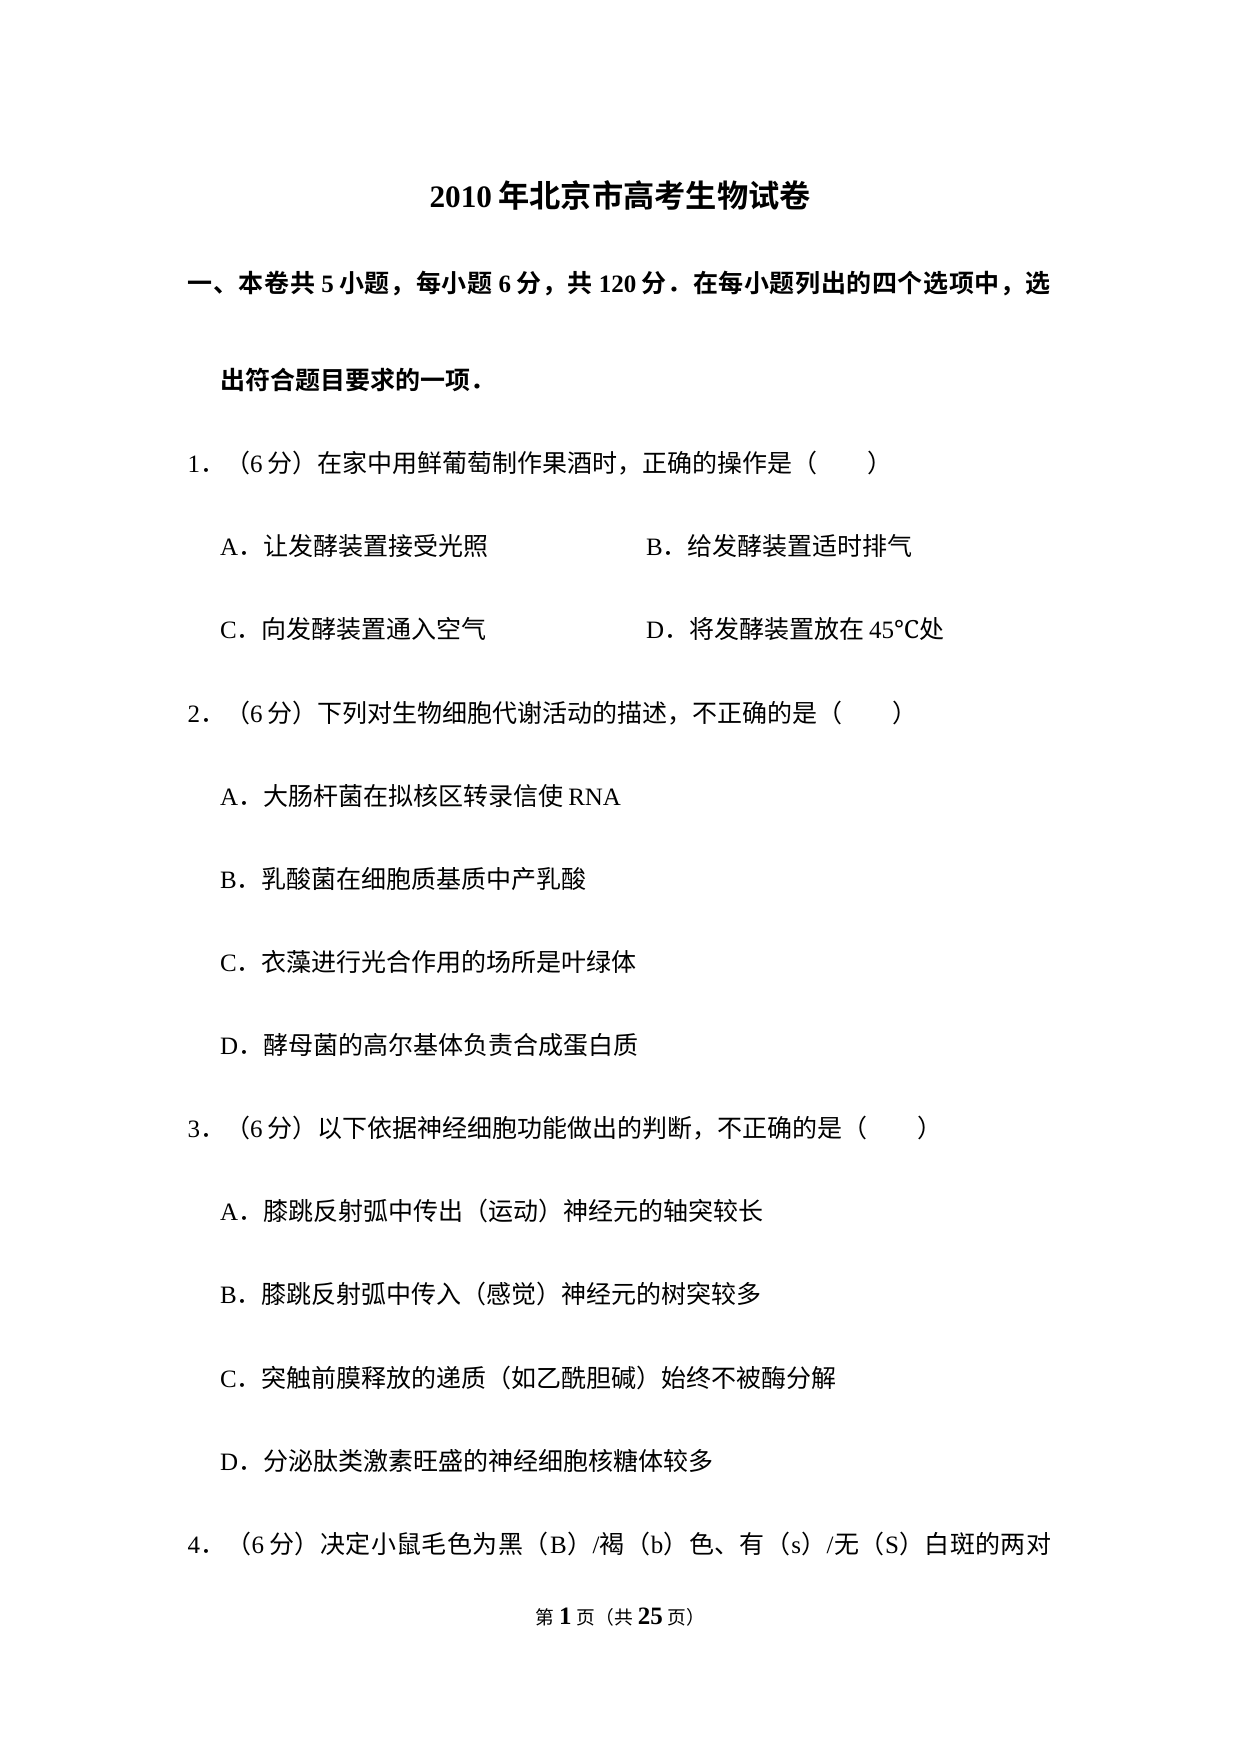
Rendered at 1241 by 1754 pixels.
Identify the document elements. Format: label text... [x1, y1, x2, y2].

text 1．（6分）在家中用鲜葡萄制作果酒时，正确的操作是（ ） [187, 429, 1053, 494]
text C．突触前膜释放的递质（如乙酰胆碱）始终不被酶分解 [187, 1344, 1053, 1409]
text C．衣藻进行光合作用的场所是叶绿体 [187, 928, 1053, 993]
text 2．（6分）下列对生物细胞代谢活动的描述，不正确的是（ ） [187, 679, 1053, 744]
text A．让发酵装置接受光照 B．给发酵装置适时排气 [187, 512, 1053, 577]
text 3．（6分）以下依据神经细胞功能做出的判断，不正确的是（ ） [187, 1094, 1053, 1159]
text D．酵母菌的高尔基体负责合成蛋白质 [187, 1011, 1053, 1076]
text B．乳酸菌在细胞质基质中产乳酸 [187, 845, 1053, 910]
text 一、本卷共5小题，每小题6分，共120分．在每小题列出的四个选项中，选出符合题目要求的一项． [187, 249, 1053, 411]
text B．膝跳反射弧中传入（感觉）神经元的树突较多 [187, 1261, 1053, 1326]
text A．大肠杆菌在拟核区转录信使RNA [187, 762, 1053, 827]
text A．膝跳反射弧中传出（运动）神经元的轴突较长 [187, 1177, 1053, 1242]
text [187, 1510, 1053, 1575]
text C．向发酵装置通入空气 D．将发酵装置放在45℃处 [187, 596, 1053, 661]
text 2010年北京市高考生物试卷 [187, 161, 1053, 226]
text D．分泌肽类激素旺盛的神经细胞核糖体较多 [187, 1427, 1053, 1492]
